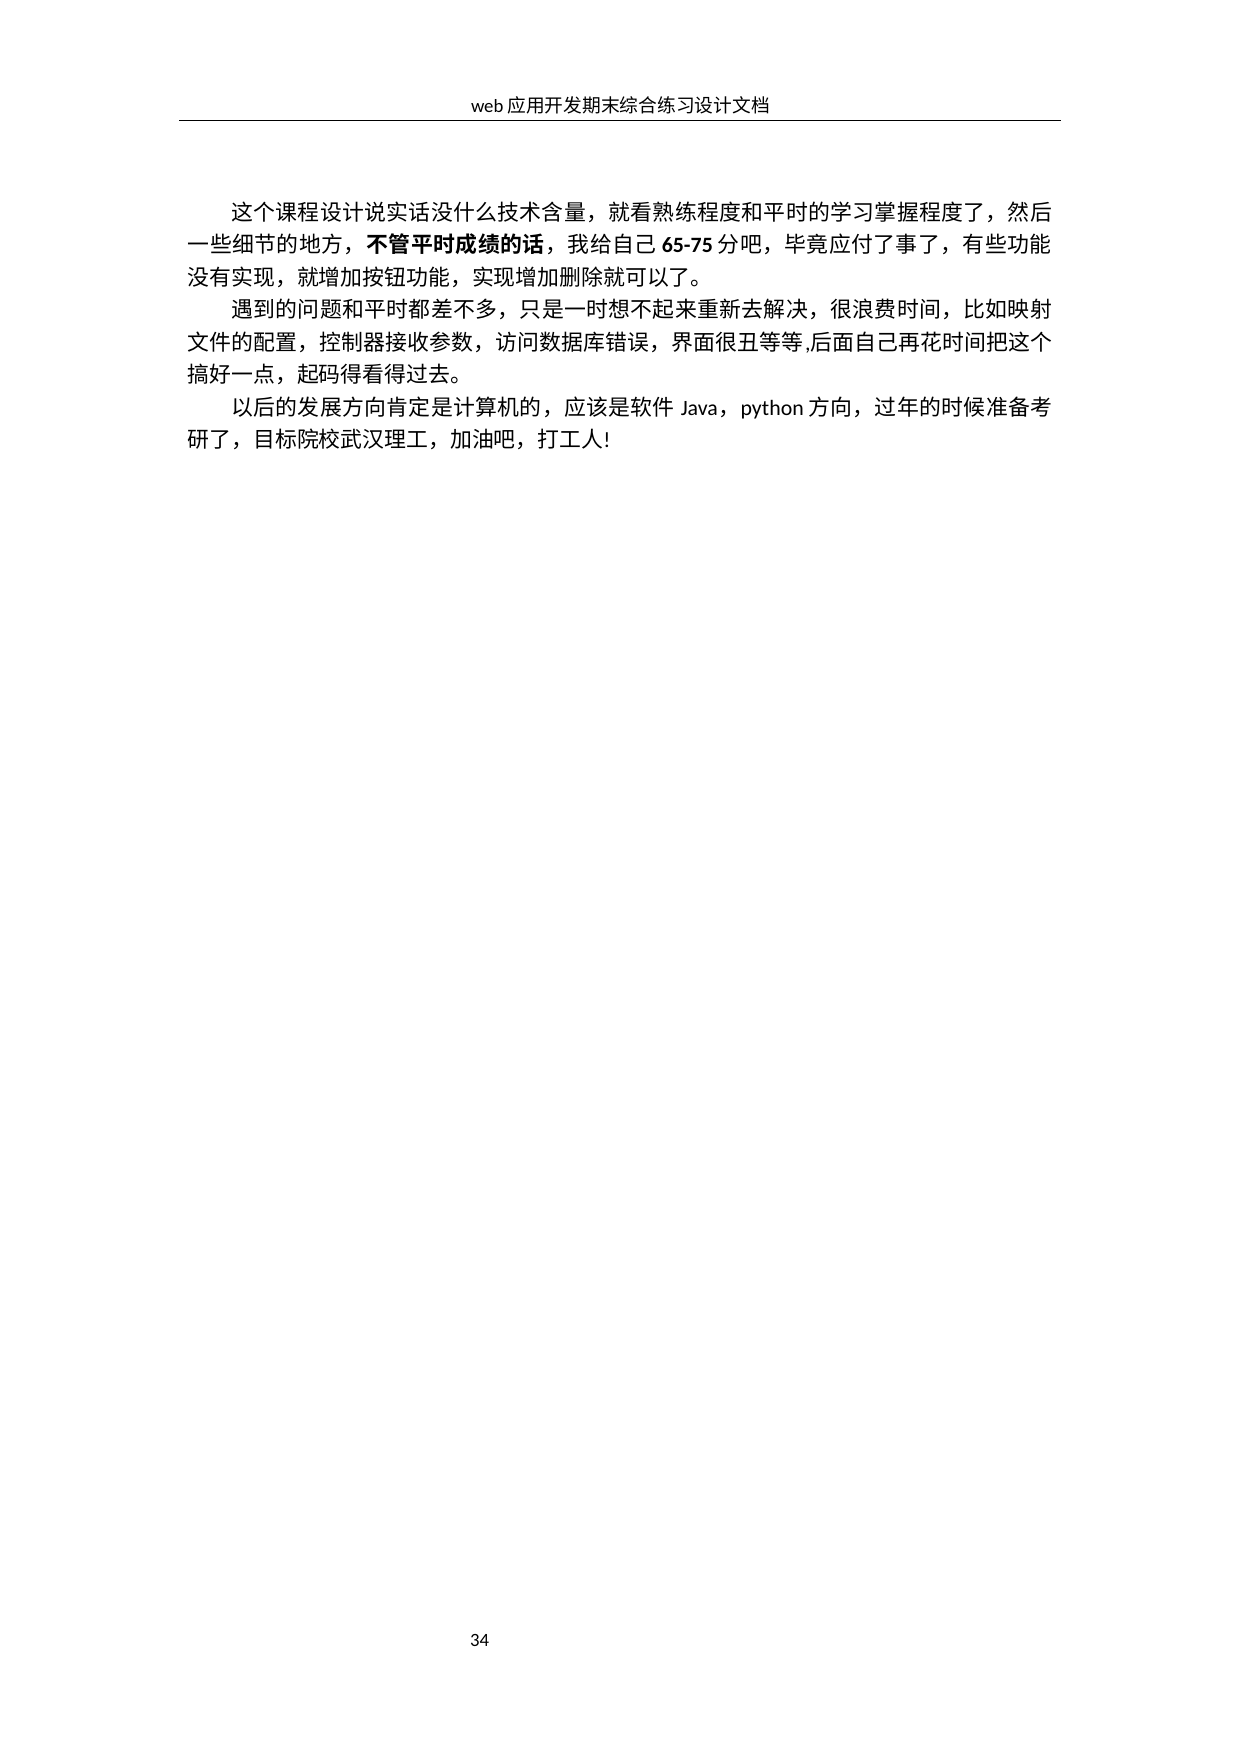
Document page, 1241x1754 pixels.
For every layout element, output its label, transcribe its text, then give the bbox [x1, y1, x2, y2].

text 这个课程设计说实话没什么技术含量，就看熟练程度和平时的学习掌握程度了，然后一些细节的地方，不管平时成绩的话，我给自己65-75分吧，毕竟应付了事了，有些功能没有实现，就增加按钮功能，实现增加删除就可以了。 [187, 194, 1053, 292]
text 以后的发展方向肯定是计算机的，应该是软件Java，python方向，过年的时候准备考研了，目标院校武汉理工，加油吧，打工人! [187, 389, 1053, 454]
text 遇到的问题和平时都差不多，只是一时想不起来重新去解决，很浪费时间，比如映射文件的配置，控制器接收参数，访问数据库错误，界面很丑等等,后面自己再花时间把这个搞好一点，起码得看得过去。 [187, 292, 1053, 389]
